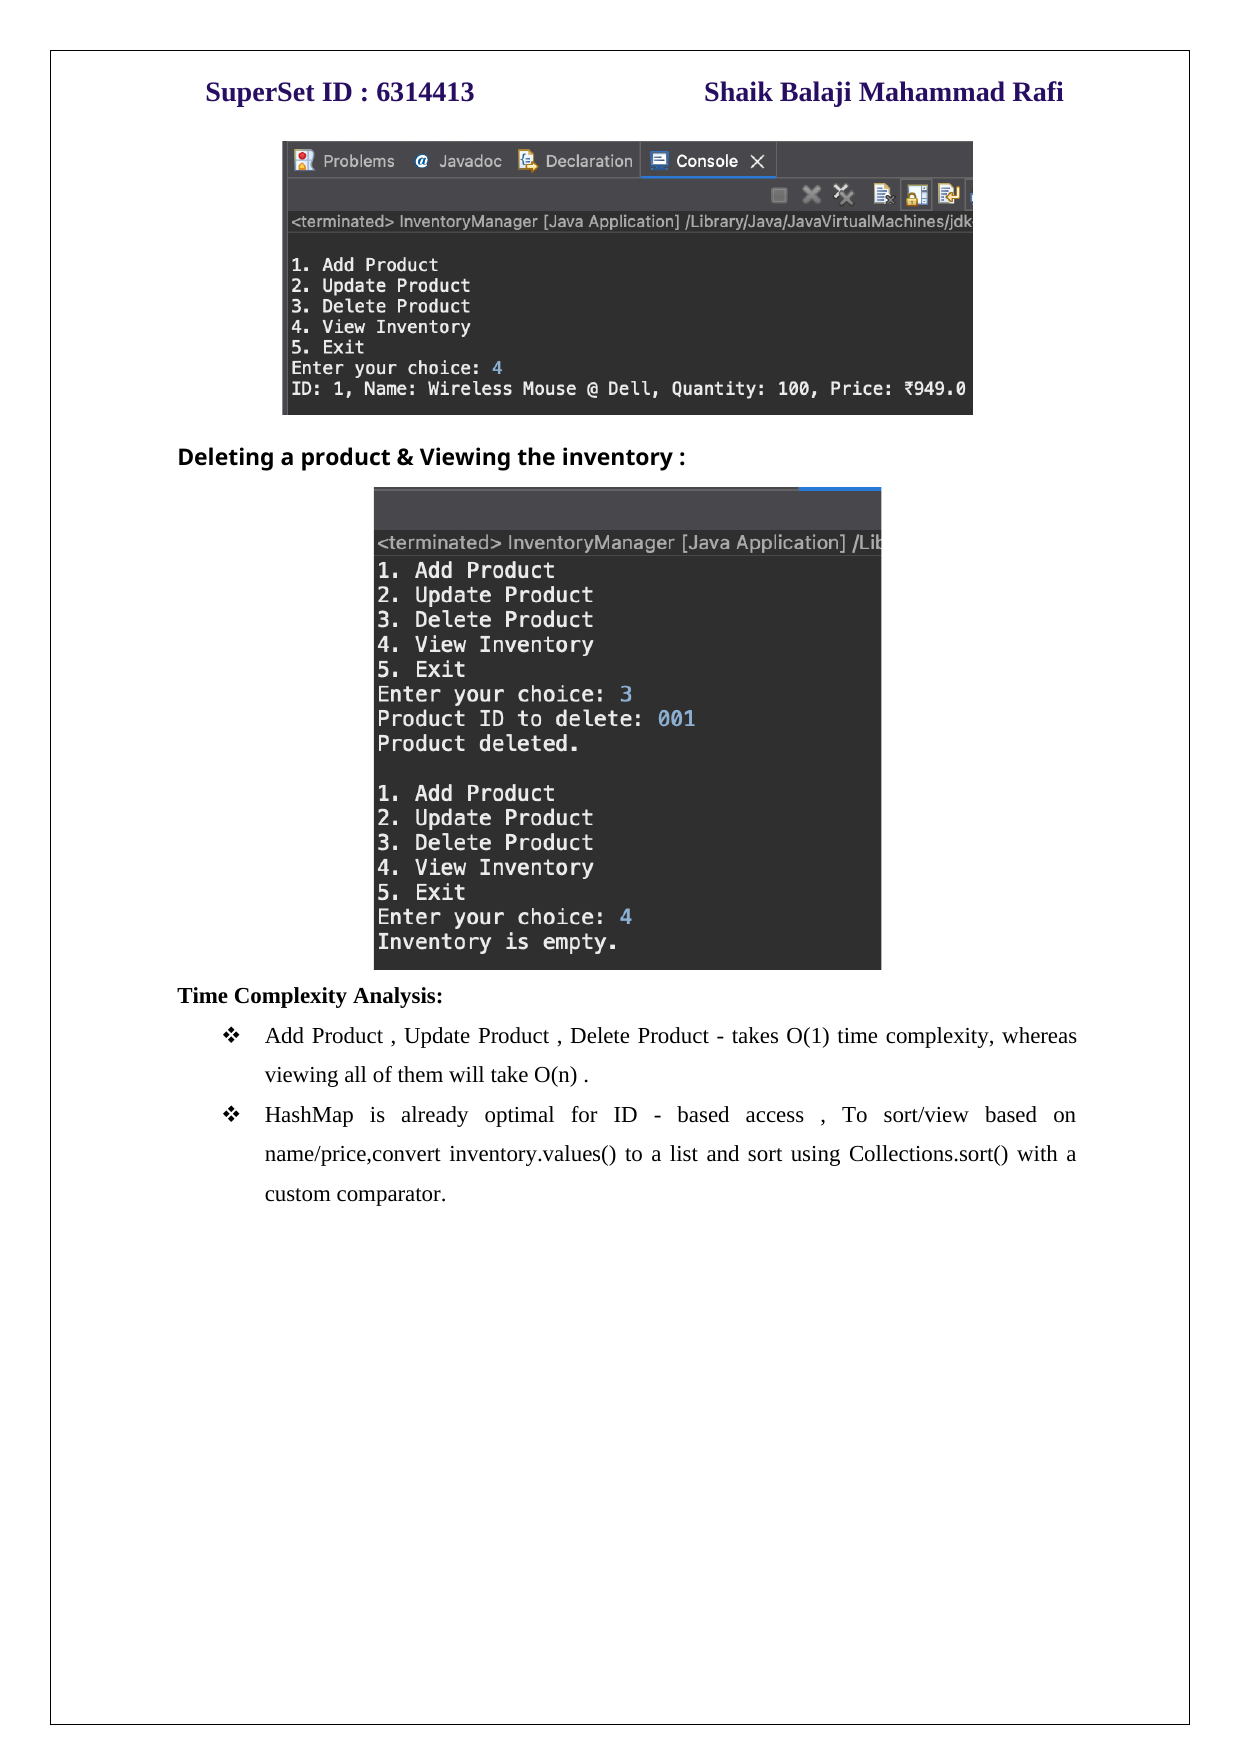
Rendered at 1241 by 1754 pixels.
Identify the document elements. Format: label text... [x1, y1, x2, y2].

list Add Product , Update Product , Delete Product - takes O(1) time complexity, whereas viewing all of them will take O(n) . [221, 1022, 1078, 1088]
list Deleting a product & Viewing the inventory : [177, 441, 1078, 472]
picture [282, 141, 973, 415]
list HashMap is already optimal for ID - based access , To sort/view based on name/price,convert inventory.values() to a list and sort using Collections.sort() with a custom comparator. [221, 1101, 1078, 1206]
picture [373, 487, 882, 970]
list Time Complexity Analysis: [177, 982, 1078, 1009]
